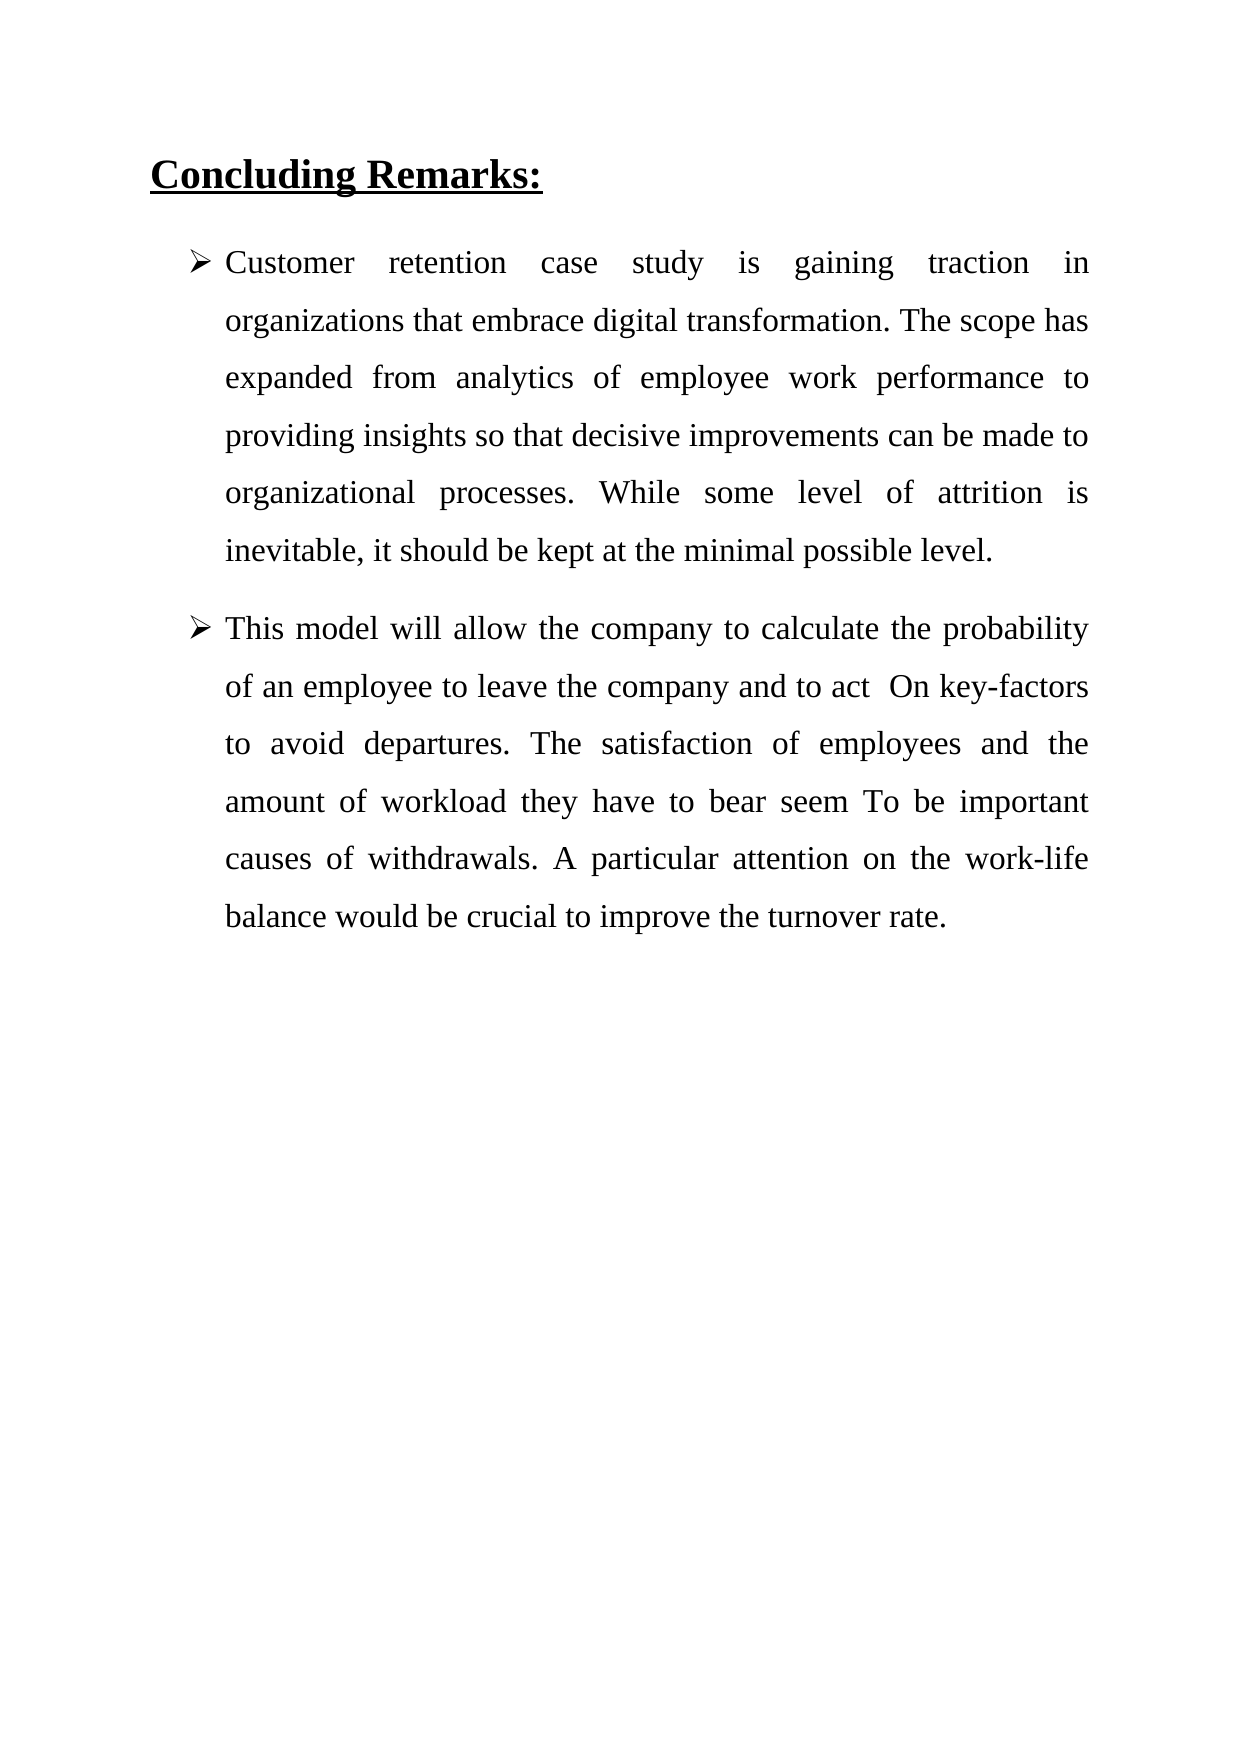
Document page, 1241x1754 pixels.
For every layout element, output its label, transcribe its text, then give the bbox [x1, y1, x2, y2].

list This model will allow the company to calculate the probability of an employee to leave the company and to act On key-factors to avoid departures. The satisfaction of employees and the amount of workload they have to bear seem To be important causes of withdrawals. A particular attention on the work-life balance would be crucial to improve the turnover rate. [187, 608, 1090, 934]
text Concluding Remarks: [150, 150, 1090, 198]
list Customer retention case study is gaining traction in organizations that embrace digital transformation. The scope has expanded from analytics of employee work performance to providing insights so that decisive improvements can be made to organizational processes. While some level of attrition is inevitable, it should be kept at the minimal possible level. [187, 243, 1090, 568]
